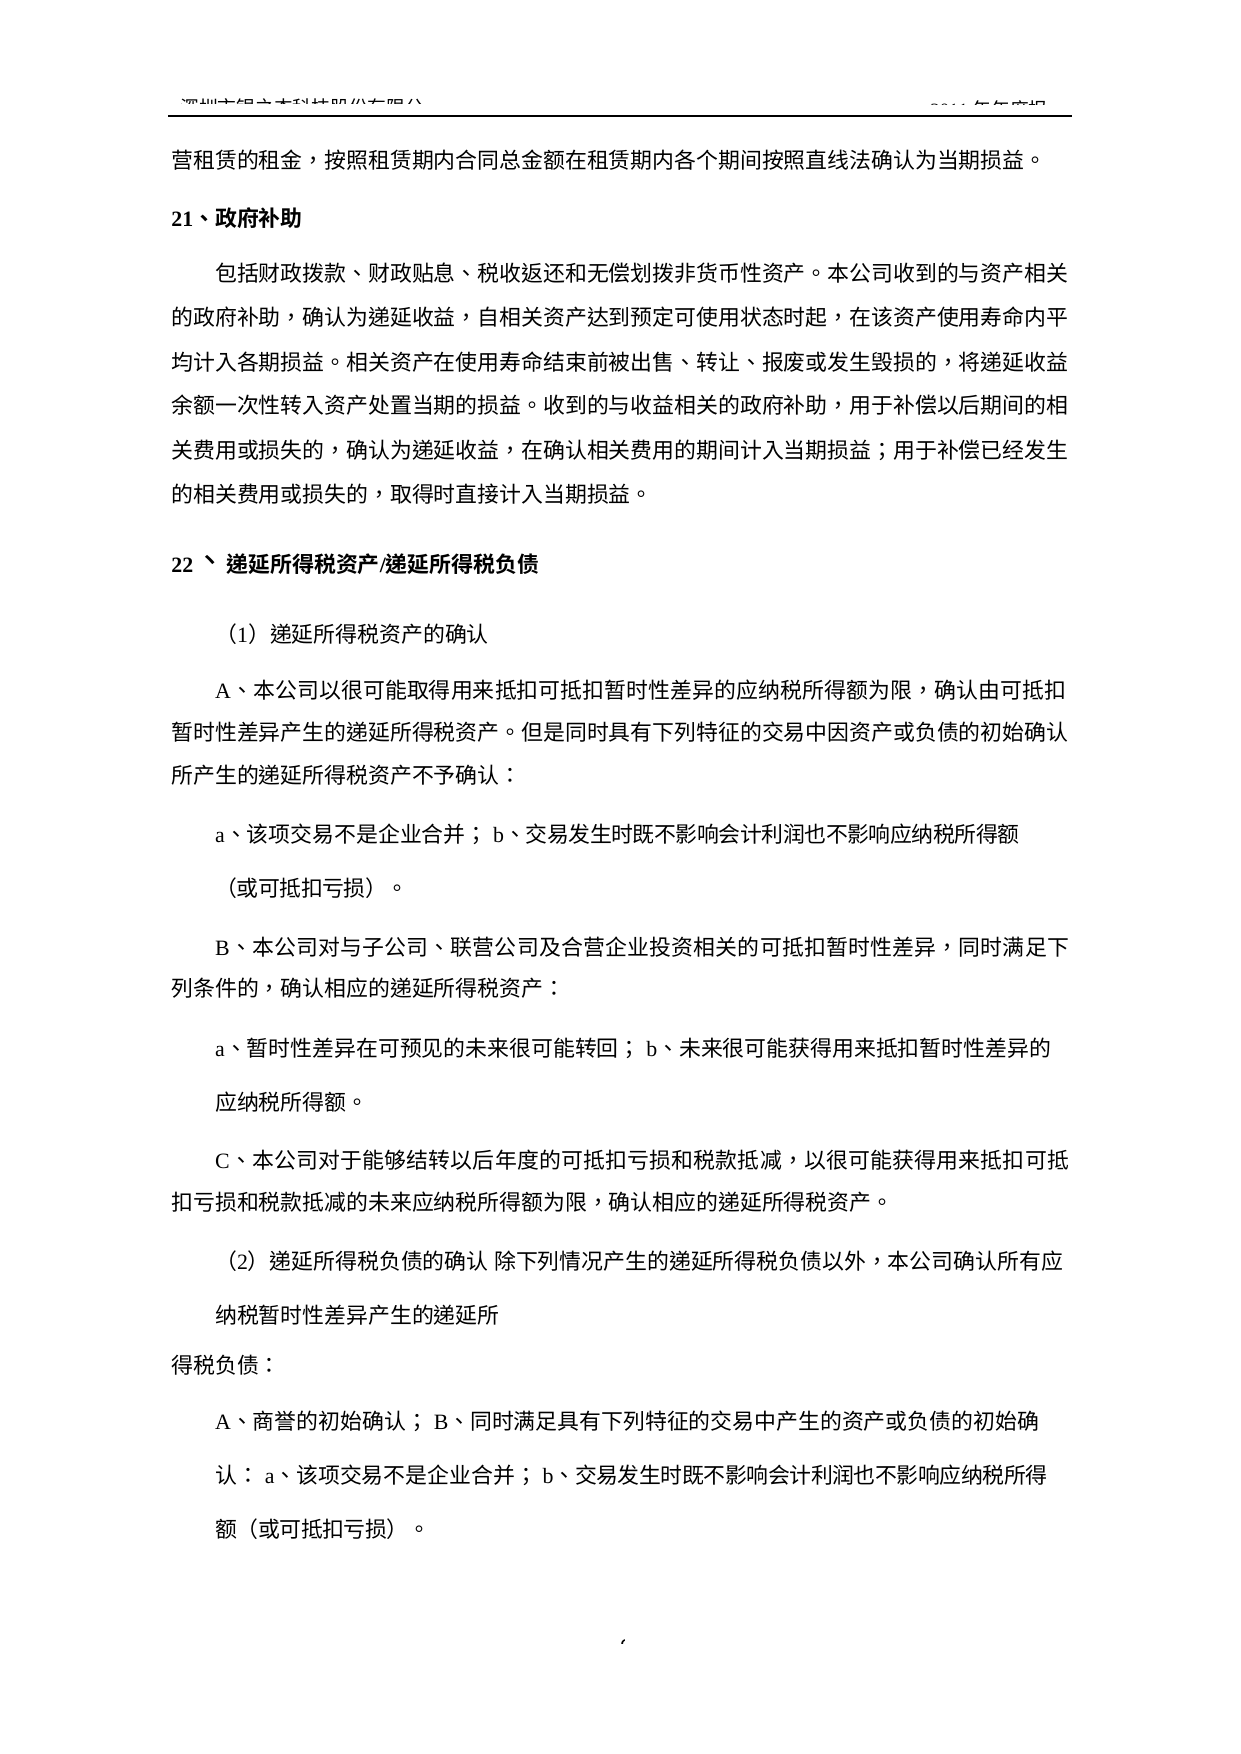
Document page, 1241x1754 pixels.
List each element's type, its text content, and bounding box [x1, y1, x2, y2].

text a、暂时性差异在可预见的未来很可能转回； b、未来很可能获得用来抵扣暂时性差异的应纳税所得额。 [215, 1033, 1056, 1116]
text A、本公司以很可能取得用来抵扣可抵扣暂时性差异的应纳税所得额为限，确认由可抵扣 暂时性差异产生的递延所得税资产。但是同时具有下列特征的交易中因资产或负债的初始确认 所产生的递延所得税资产不予确认： [171, 674, 1069, 789]
text 22、递延所得税资产/递延所得税负债 [171, 536, 1056, 582]
text 包括财政拨款、财政贴息、税收返还和无偿划拨非货币性资产。本公司收到的与资产相关 的政府补助，确认为递延收益，自相关资产达到预定可使用状态时起，在该资产使用寿命内平 均计入各期损益。相关资产在使用寿命结束前被出售、转让、报废或发生毁损的，将递延收益 余额一次性转入资产处置当期的损益。收到的与收益相关的政府补助，用于补偿以后期间的相 关费用或损失的，确认为递延收益，在确认相关费用的期间计入当期损益；用于补偿已经发生 的相关费用或损失的，取得时直接计入当期损益。 [171, 258, 1069, 508]
text A、商誉的初始确认； B、同时满足具有下列特征的交易中产生的资产或负债的初始确认： a、该项交易不是企业合并； b、交易发生时既不影响会计利润也不影响应纳税所得额（或可抵扣亏损）。 [215, 1406, 1056, 1543]
text （2）递延所得税负债的确认 除下列情况产生的递延所得税负债以外，本公司确认所有应纳税暂时性差异产生的递延所 [215, 1246, 1070, 1329]
text a、该项交易不是企业合并； b、交易发生时既不影响会计利润也不影响应纳税所得额（或可抵扣亏损）。 [215, 819, 1056, 903]
text （1）递延所得税资产的确认 [215, 619, 1056, 649]
text 得税负债： [171, 1354, 1056, 1378]
text 营租赁的租金，按照租赁期内合同总金额在租赁期内各个期间按照直线法确认为当期损益。 [171, 145, 1056, 175]
text 21、政府补助 [171, 203, 1056, 232]
text B、本公司对与子公司、联营公司及合营企业投资相关的可抵扣暂时性差异，同时满足下 列条件的，确认相应的递延所得税资产： [171, 932, 1070, 1003]
text C、本公司对于能够结转以后年度的可抵扣亏损和税款抵减，以很可能获得用来抵扣可抵 扣亏损和税款抵减的未来应纳税所得额为限，确认相应的递延所得税资产。 [171, 1145, 1070, 1217]
